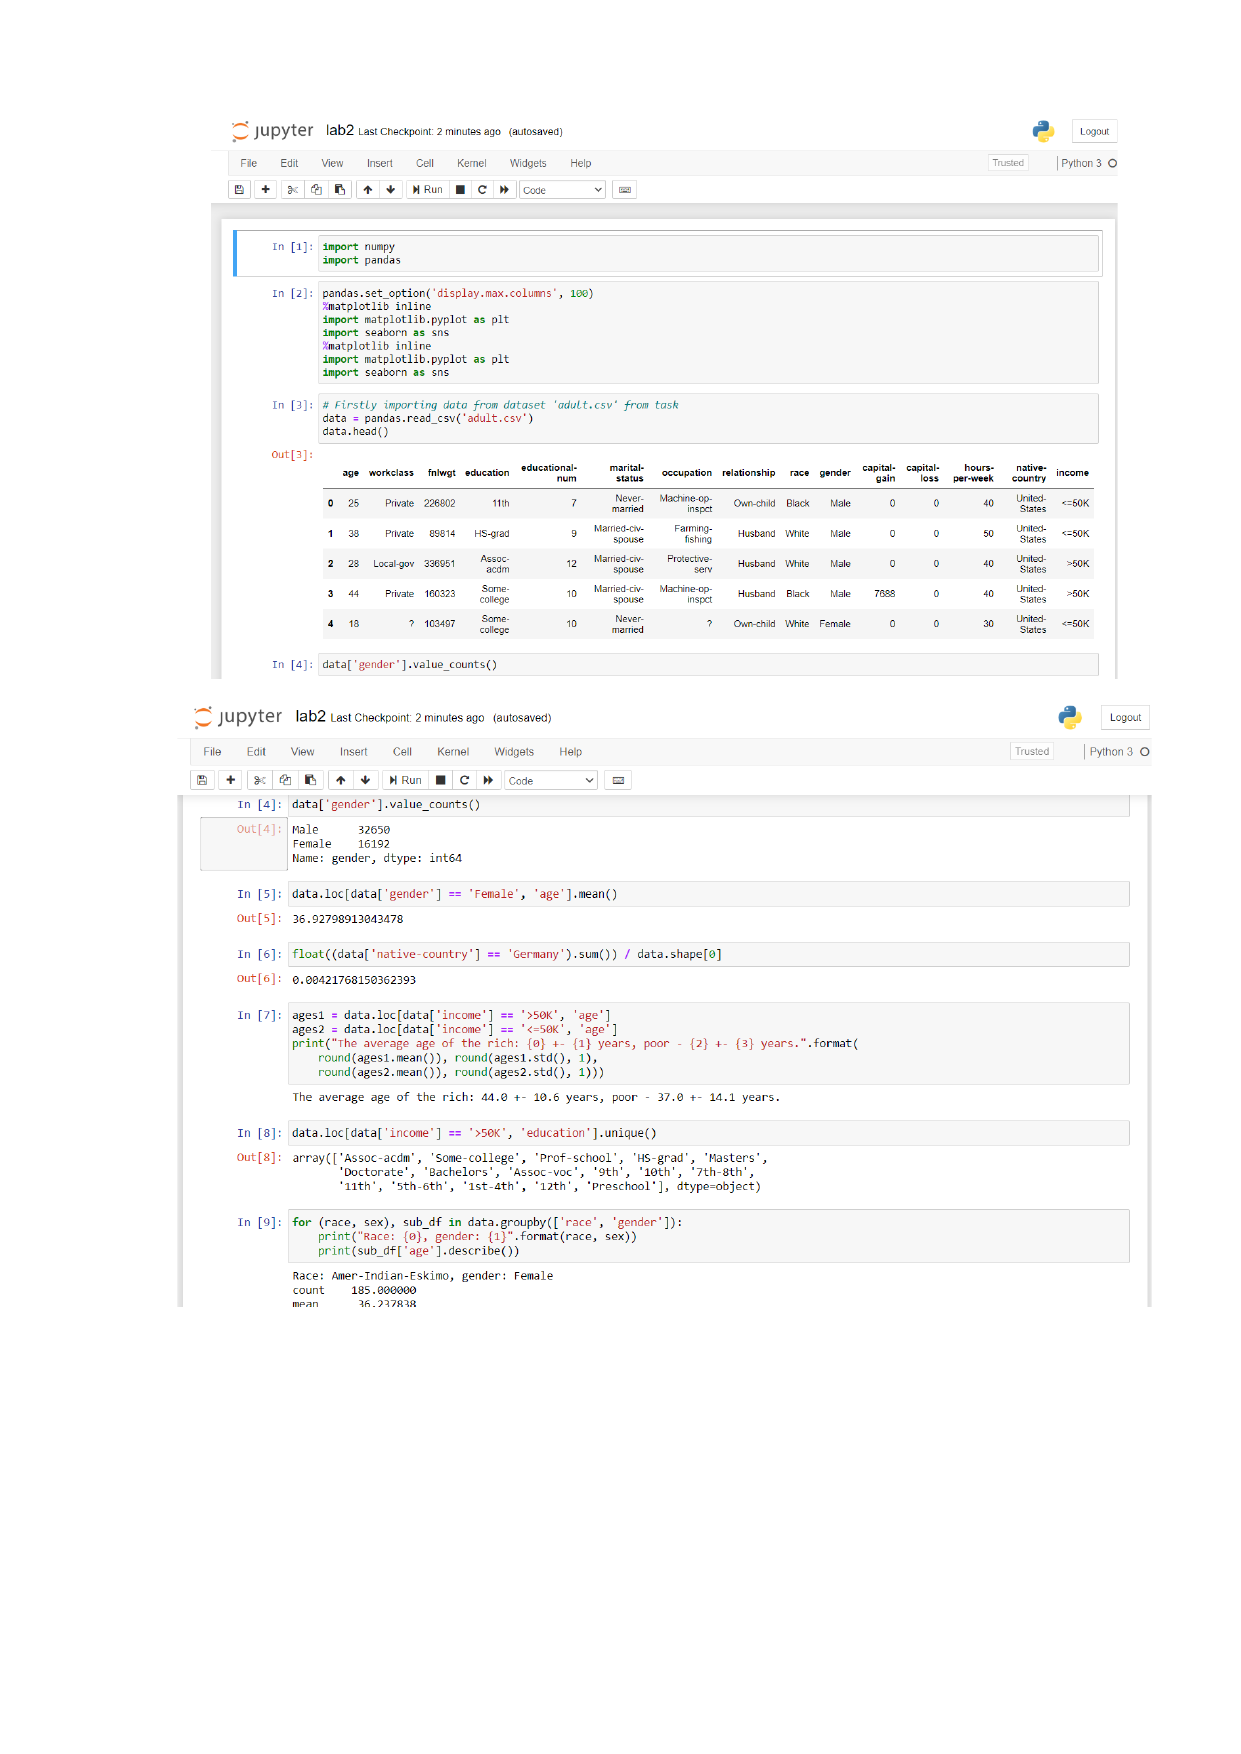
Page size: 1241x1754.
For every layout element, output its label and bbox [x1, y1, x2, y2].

picture [211, 118, 1118, 679]
picture [177, 703, 1152, 1307]
